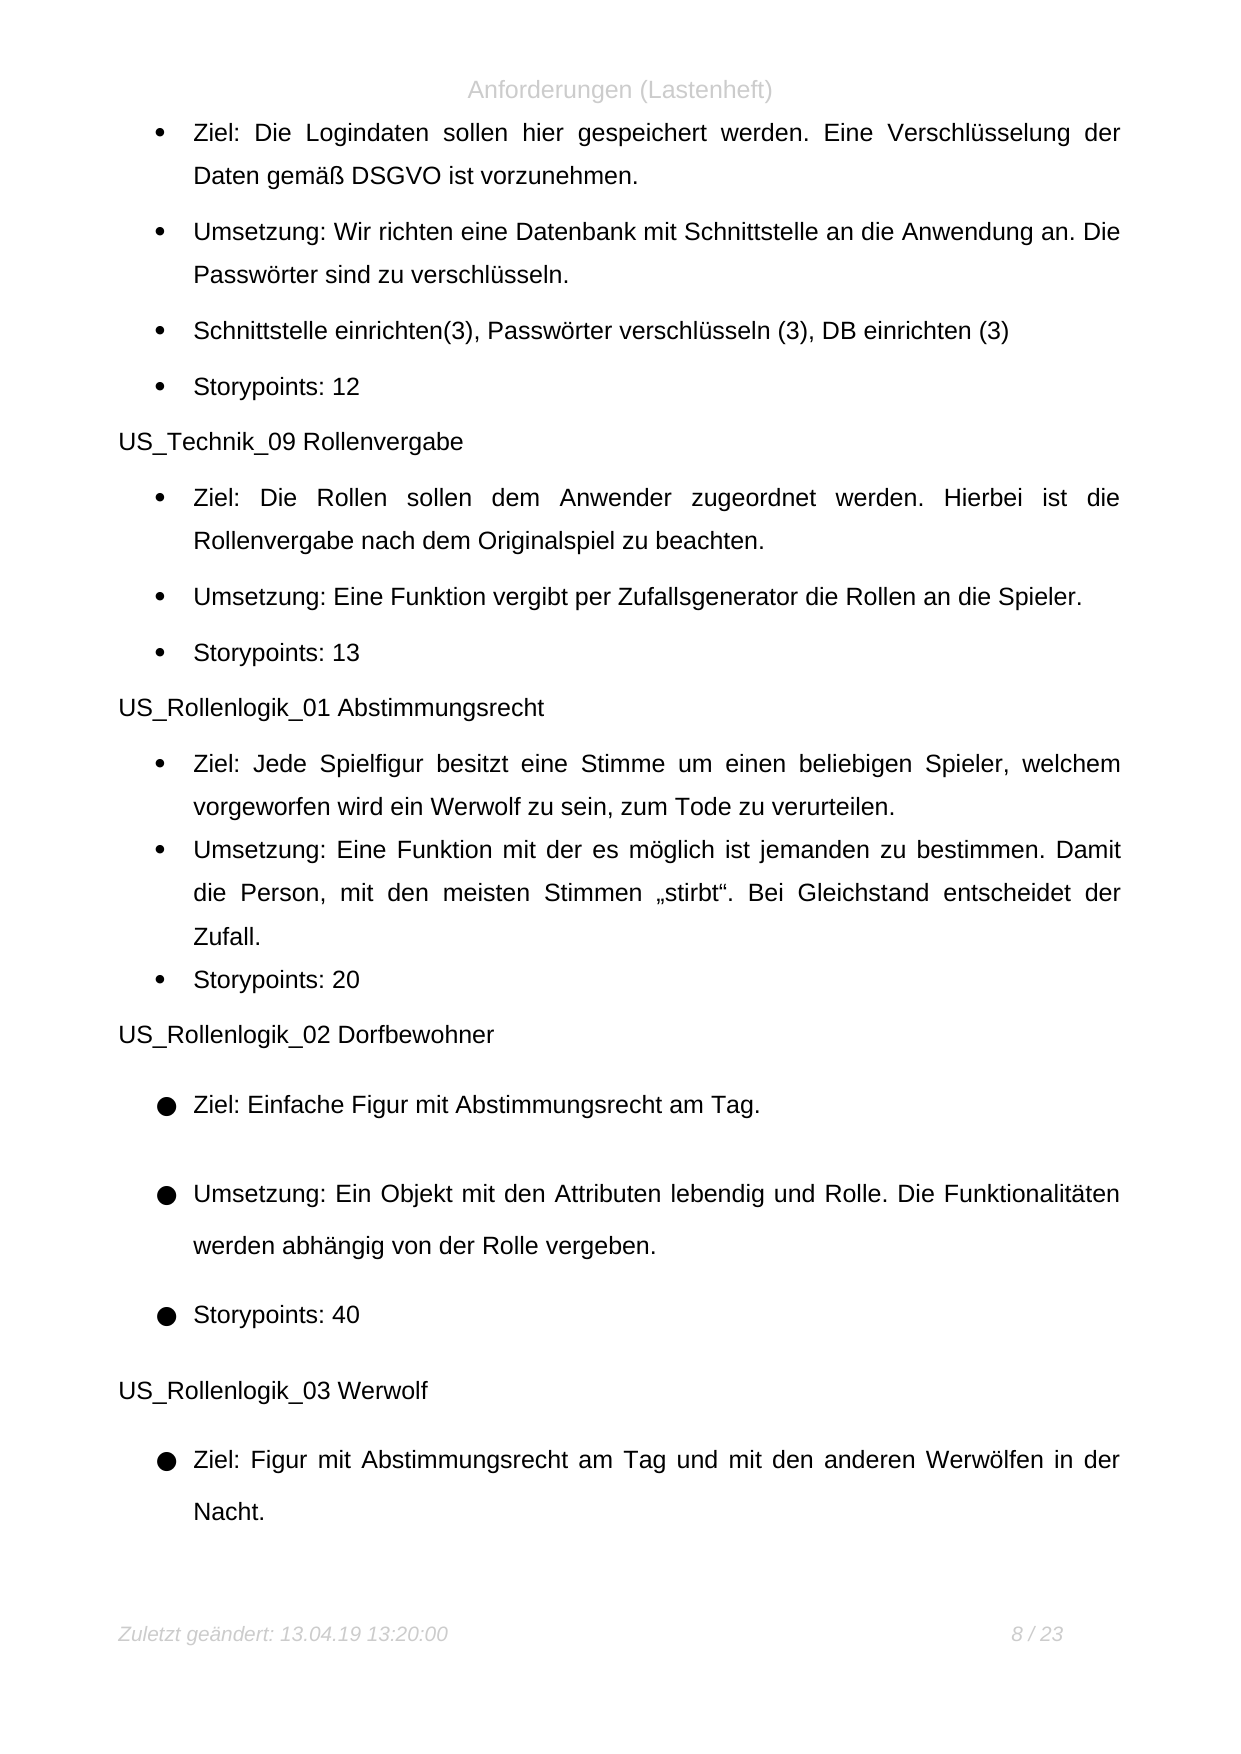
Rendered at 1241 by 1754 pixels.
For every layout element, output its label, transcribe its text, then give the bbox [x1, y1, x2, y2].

text US_Rollenlogik_02 Dorfbewohner [118, 1020, 1122, 1049]
list Ziel: Jede Spielfigur besitzt eine Stimme um einen beliebigen Spieler, welchem vorgeworfen wird ein Werwolf zu sein, zum Tode zu verurteilen. [156, 749, 1122, 821]
list Storypoints: 13 [156, 637, 1122, 666]
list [156, 1165, 1122, 1260]
list Ziel: Die Logindaten sollen hier gespeichert werden. Eine Verschlüsselung der Daten gemäß DSGVO ist vorzunehmen. [156, 118, 1122, 190]
list Schnittstelle einrichten(3), Passwörter verschlüsseln (3), DB einrichten (3) [156, 316, 1122, 345]
list Umsetzung: Eine Funktion mit der es möglich ist jemanden zu bestimmen. Damit die Person, mit den meisten Stimmen „stirbt“. Bei Gleichstand entscheidet der Zufall. [156, 835, 1122, 950]
list Storypoints: 12 [156, 372, 1122, 400]
list Umsetzung: Wir richten eine Datenbank mit Schnittstelle an die Anwendung an. Die Passwörter sind zu verschlüsseln. [156, 217, 1122, 289]
list Ziel: Die Rollen sollen dem Anwender zugeordnet werden. Hierbei ist die Rollenvergabe nach dem Originalspiel zu beachten. [156, 483, 1122, 555]
list Umsetzung: Eine Funktion vergibt per Zufallsgenerator die Rollen an die Spieler. [156, 582, 1122, 611]
text US_Rollenlogik_03 Werwolf [118, 1376, 1122, 1405]
list Storypoints: 20 [156, 965, 1122, 993]
list Ziel: Figur mit Abstimmungsrecht am Tag und mit den anderen Werwölfen in der Nacht. [156, 1432, 1122, 1526]
list Storypoints: 40 [156, 1287, 1122, 1338]
list Ziel: Einfache Figur mit Abstimmungsrecht am Tag. [156, 1076, 1122, 1127]
text US_Technik_09 Rollenvergabe [118, 427, 1122, 456]
text US_Rollenlogik_01 Abstimmungsrecht [118, 693, 1122, 722]
